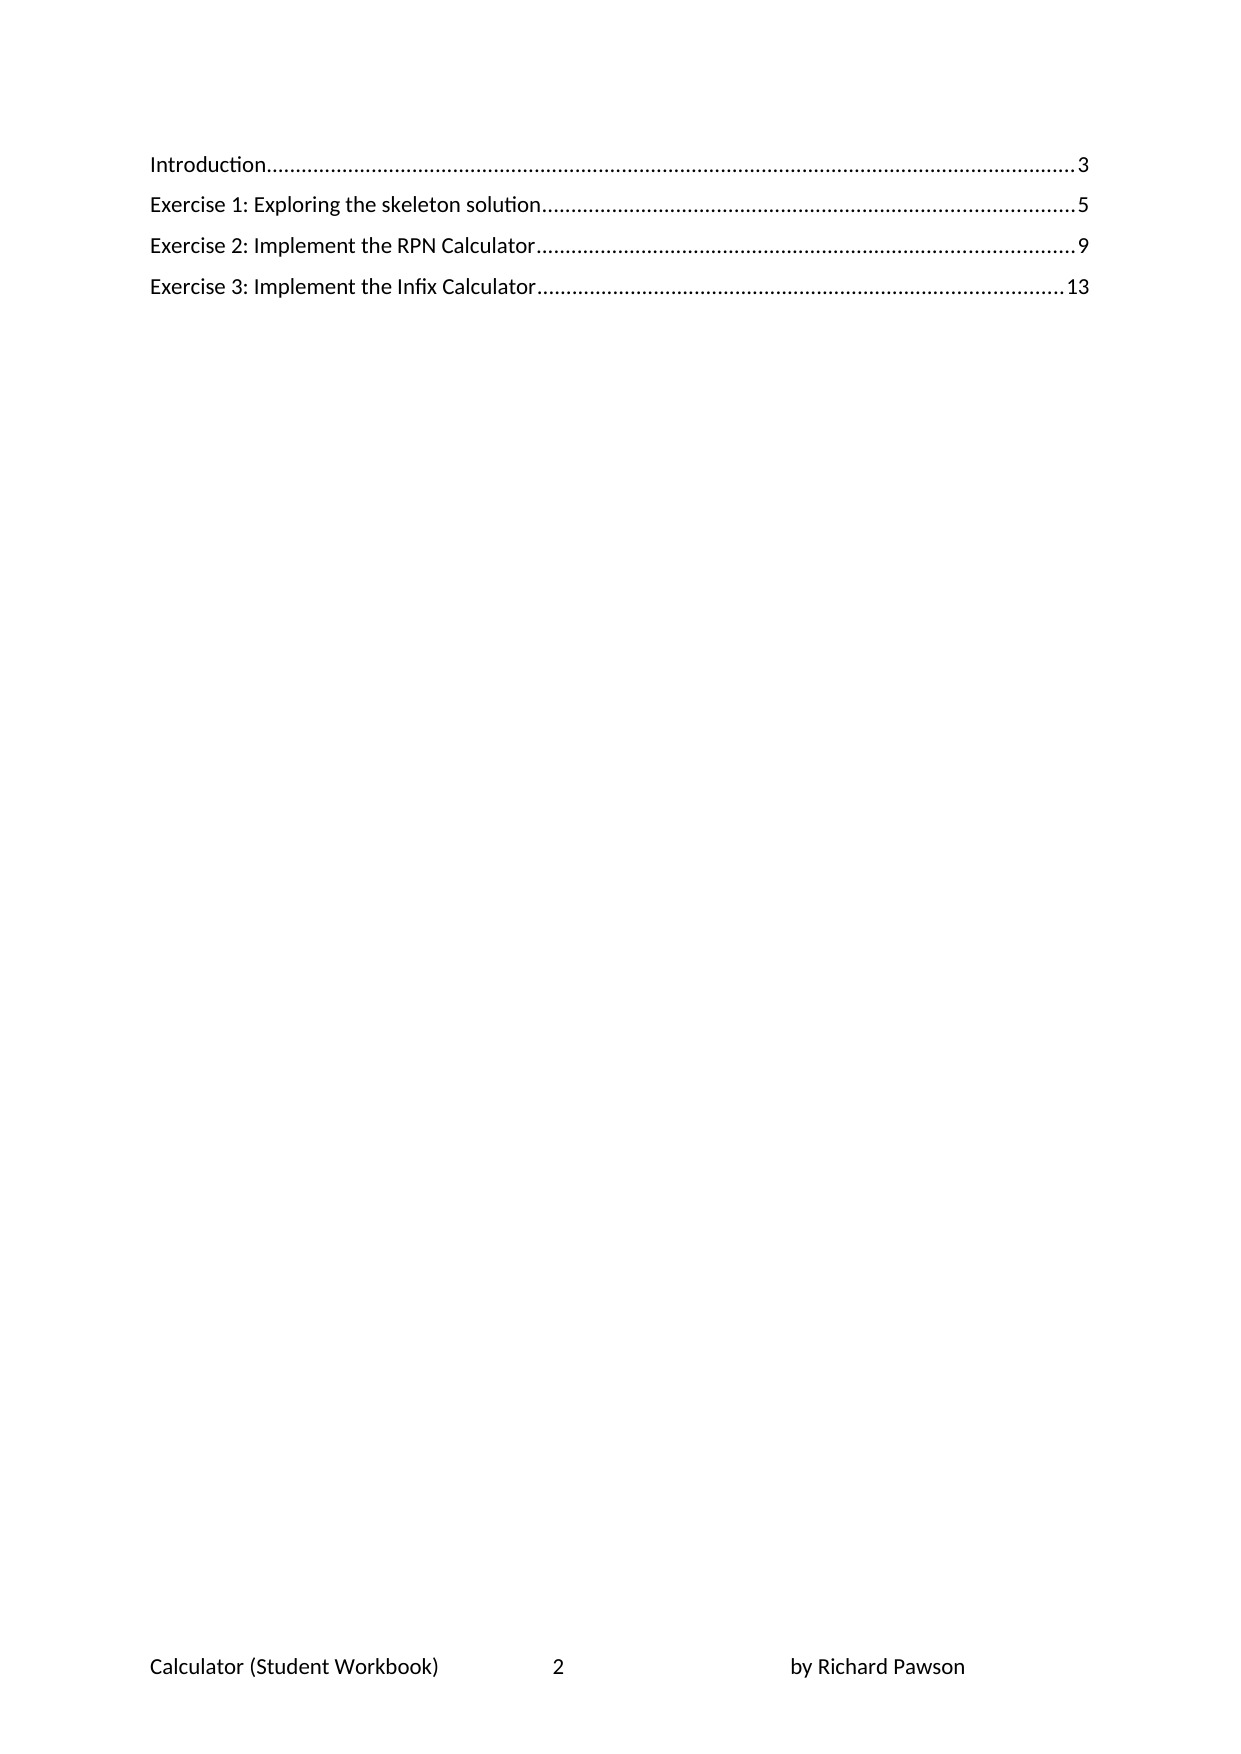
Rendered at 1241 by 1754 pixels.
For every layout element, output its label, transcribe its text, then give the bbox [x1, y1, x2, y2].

text Exercise 3: Implement the Infix Calculator 13 [150, 272, 1090, 300]
text Exercise 1: Exploring the skeleton solution 5 [150, 191, 1090, 219]
text Introduction 3 [150, 150, 1090, 178]
text Exercise 2: Implement the RPN Calculator 9 [150, 231, 1090, 259]
